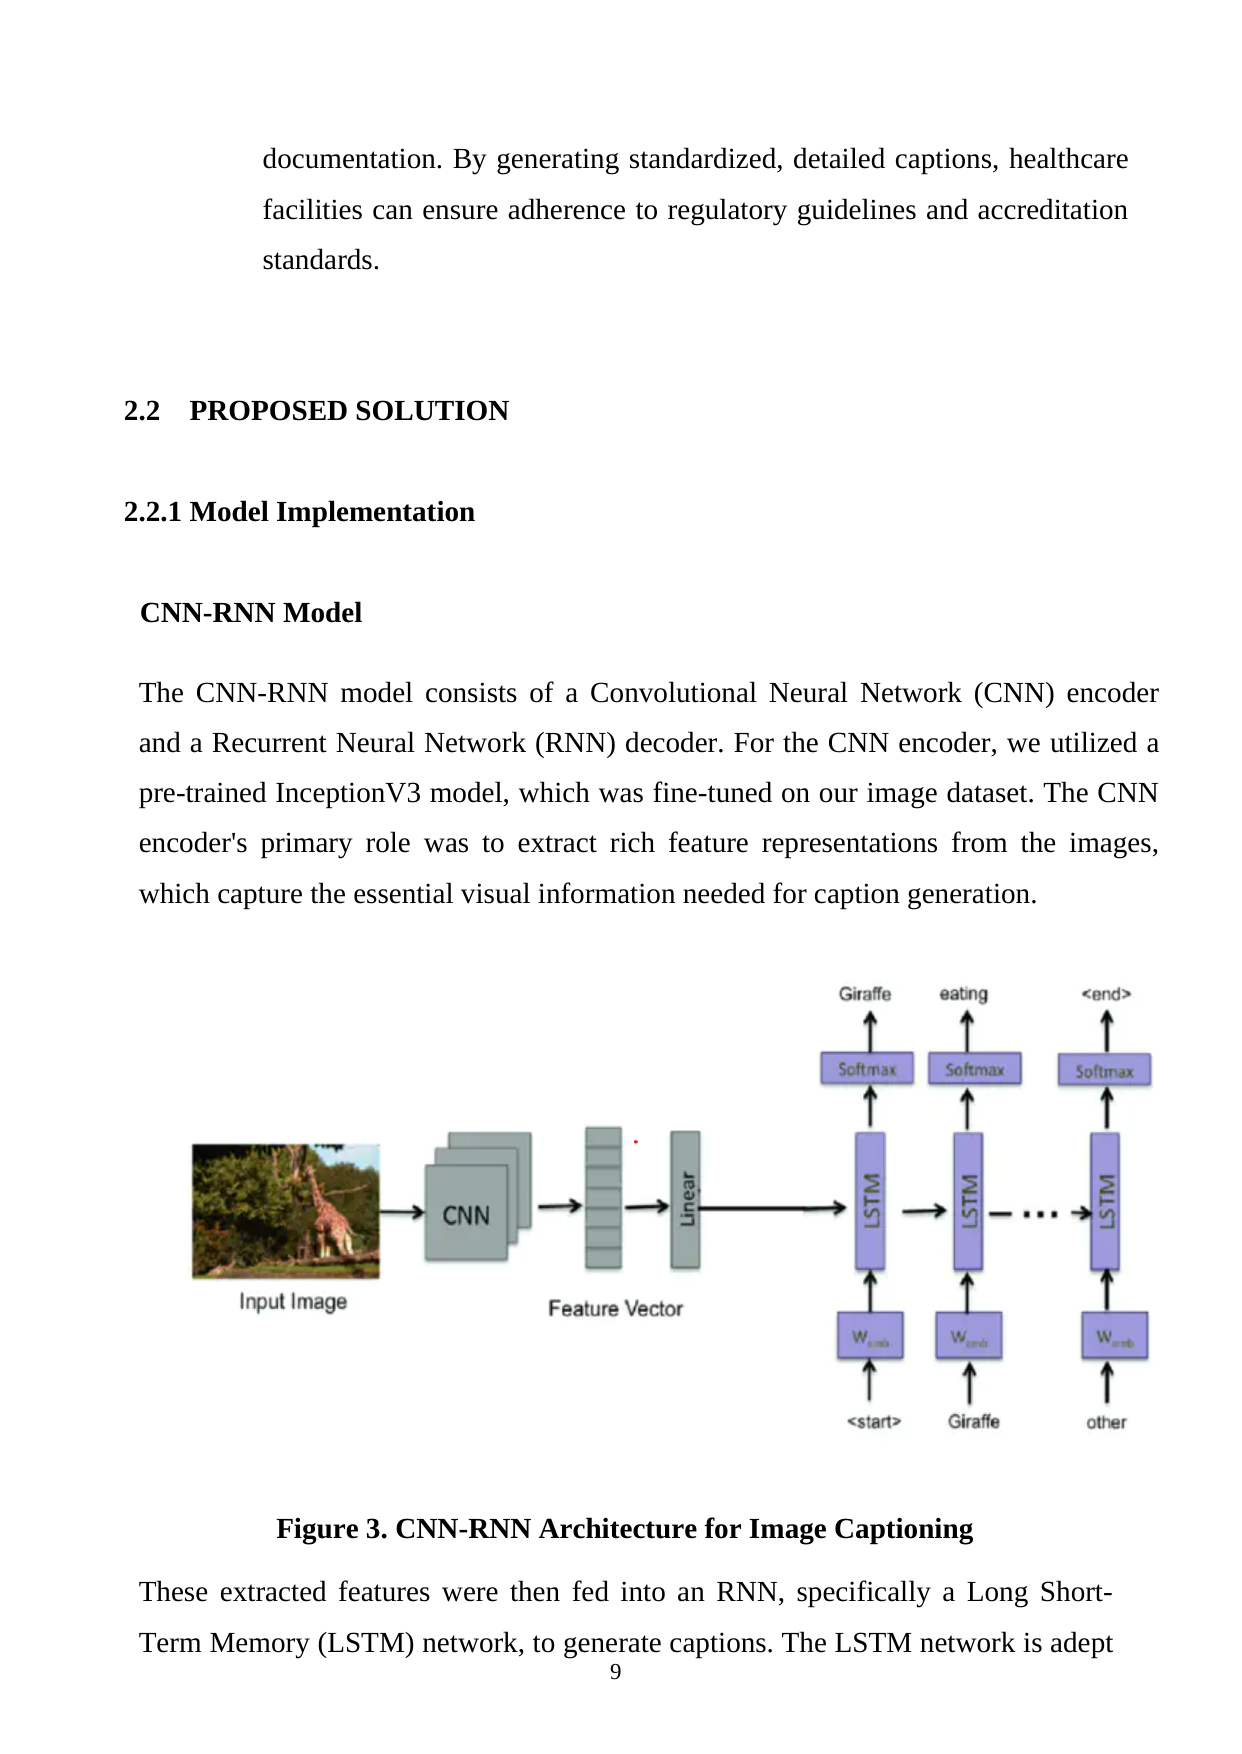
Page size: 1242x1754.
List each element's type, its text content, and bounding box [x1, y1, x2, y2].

text Figure 3. CNN-RNN Architecture for Image Captioning [64, 1512, 1160, 1545]
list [225, 142, 1129, 276]
text 2.2.1 Model Implementation [64, 494, 1129, 528]
picture [138, 955, 1154, 1470]
text CNN-RNN Model [64, 595, 1129, 629]
text 2.2 PROPOSED SOLUTION [124, 393, 1129, 427]
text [138, 1574, 1114, 1658]
text The CNN-RNN model consists of a Convolutional Neural Network (CNN) encoder and a Recurrent Neural Network (RNN) decoder. For the CNN encoder, we utilized a pre-trained InceptionV3 model, which was fine-tuned on our image dataset. The CNN encoder's primary role was to extract rich feature representations from the images, which capture the essential visual information needed for caption generation. [138, 675, 1160, 909]
